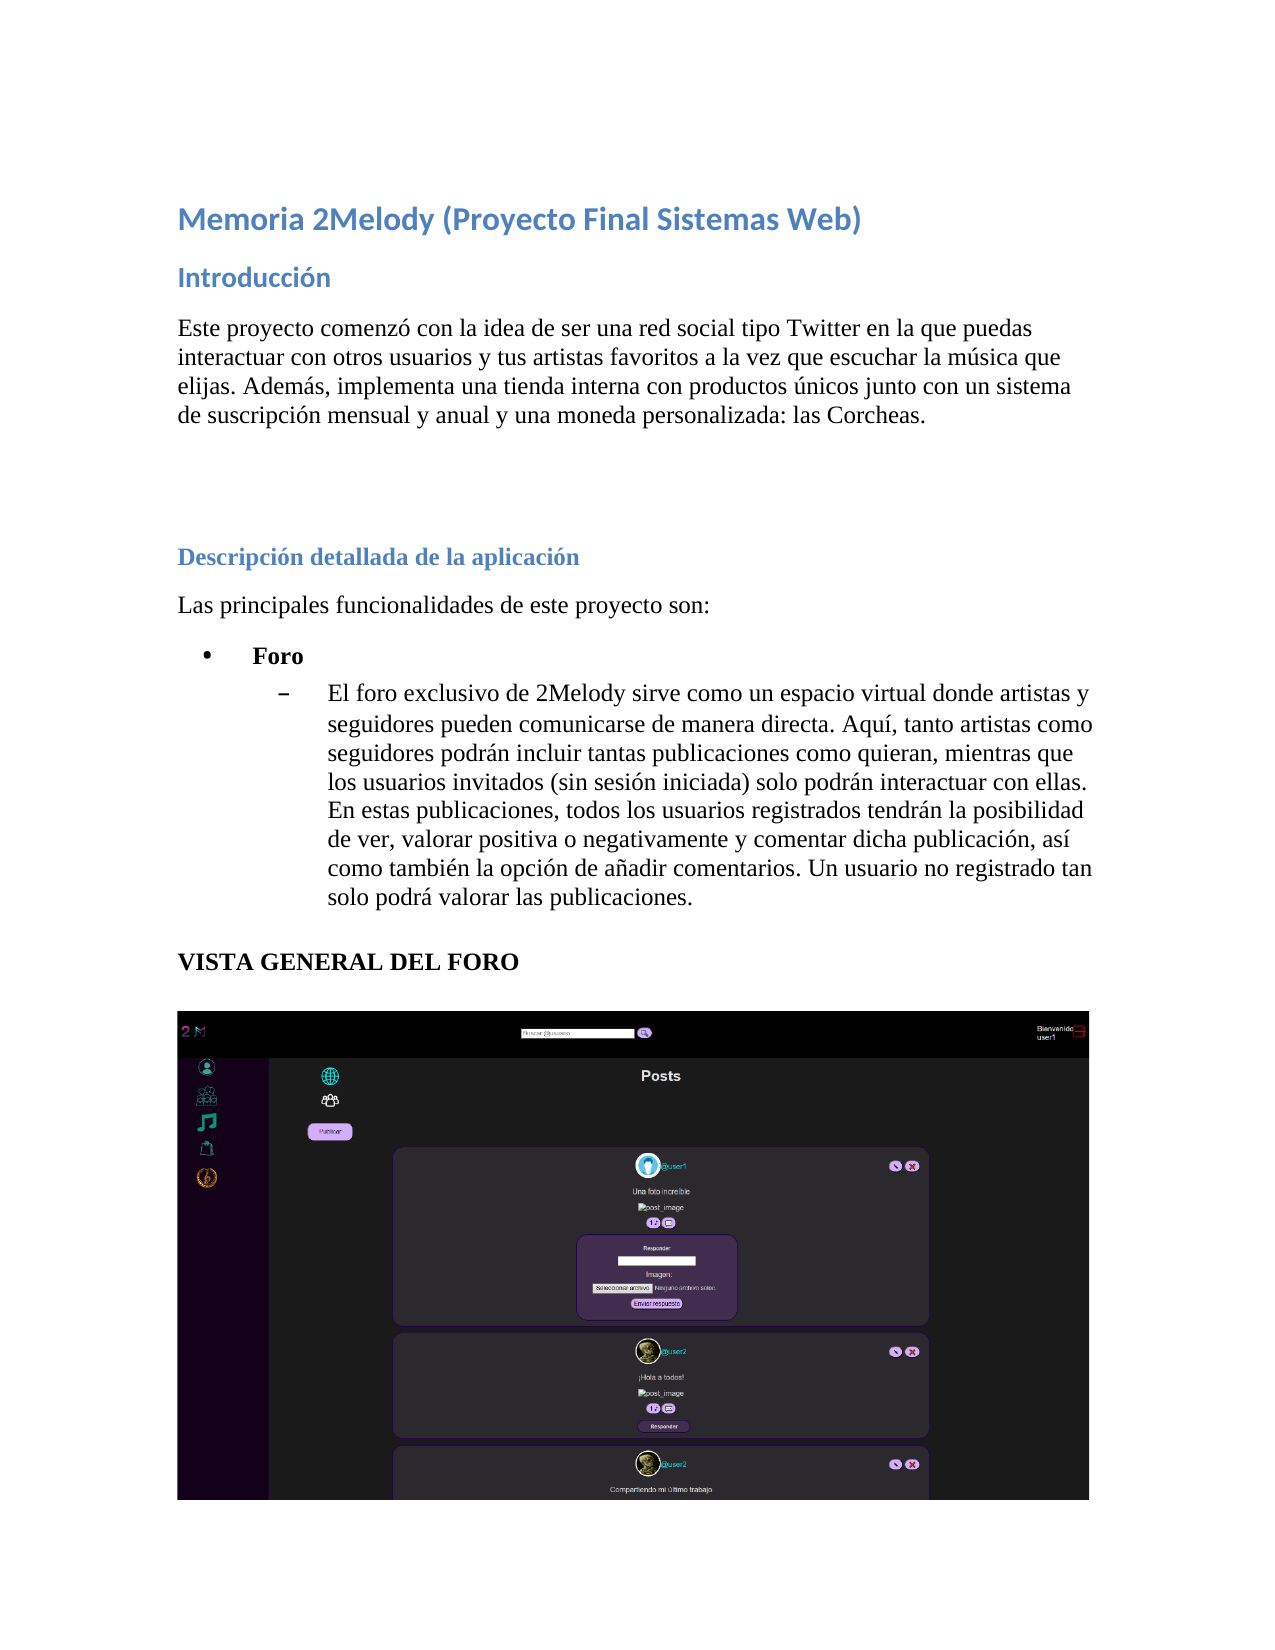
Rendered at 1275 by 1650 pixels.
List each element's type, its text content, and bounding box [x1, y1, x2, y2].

text Este proyecto comenzó con la idea de ser una red social tipo Twitter en la que puedas interactuar con otros usuarios y tus artistas favoritos a la vez que escuchar la música que elijas. Además, implementa una tienda interna con productos únicos junto con un sistema de suscripción mensual y anual y una moneda personalizada: las Corcheas. [177, 313, 1098, 428]
picture [177, 1011, 1090, 1500]
list Foro [202, 637, 1098, 671]
list El foro exclusivo de 2Melody sirve como un espacio virtual donde artistas y seguidores pueden comunicarse de manera directa. Aquí, tanto artistas como seguidores podrán incluir tantas publicaciones como quieran, mientras que los usuarios invitados (sin sesión iniciada) solo podrán interactuar con ellas. En estas publicaciones, todos los usuarios registrados tendrán la posibilidad de ver, valorar positiva o negativamente y comentar dicha publicación, así como también la opción de añadir comentarios. Un usuario no registrado tan solo podrá valorar las publicaciones. [277, 675, 1098, 910]
subtitle Memoria 2Melody (Proyecto Final Sistemas Web) [177, 198, 1098, 238]
text Descripción detallada de la aplicación [177, 542, 1098, 571]
subtitle Introducción [177, 259, 1098, 295]
text Las principales funcionalidades de este proyecto son: [177, 590, 1098, 618]
text VISTA GENERAL DEL FORO [177, 947, 1098, 975]
